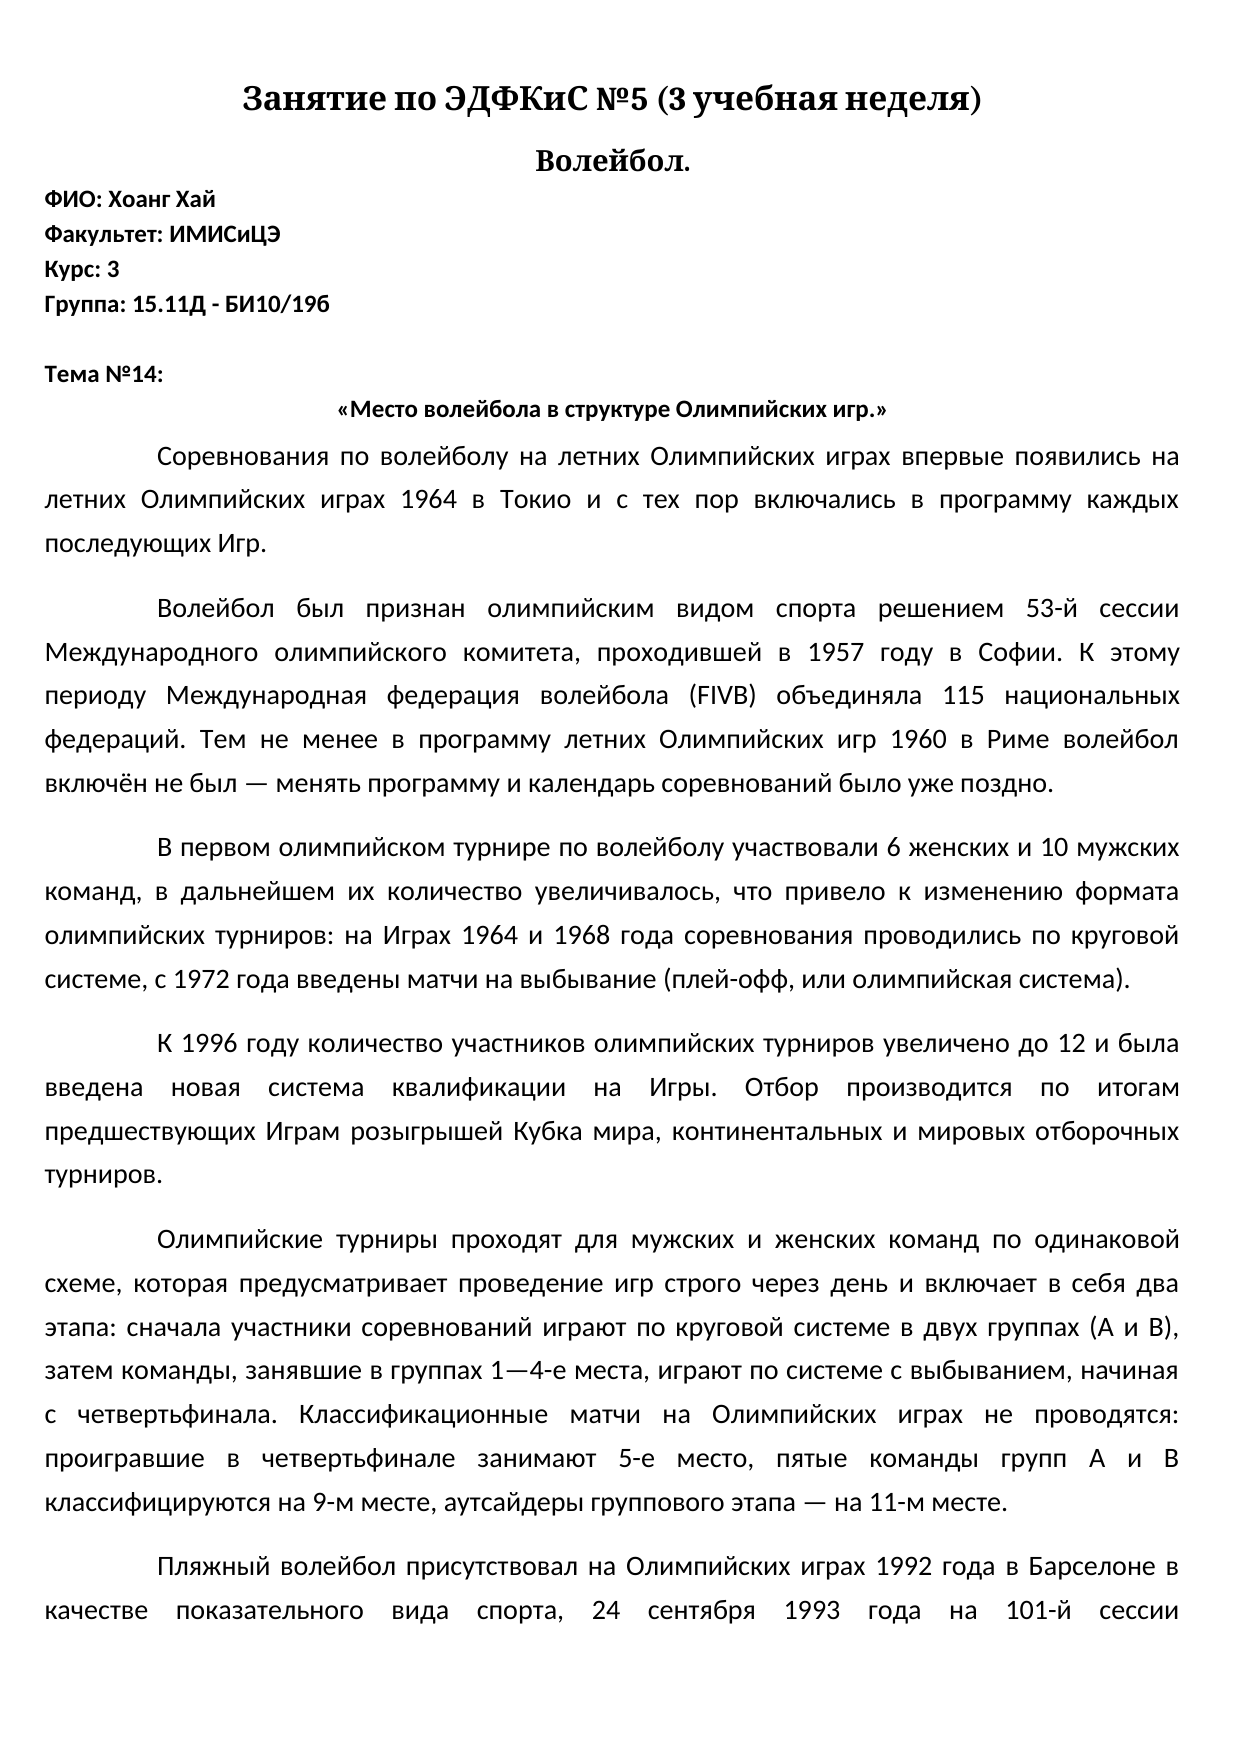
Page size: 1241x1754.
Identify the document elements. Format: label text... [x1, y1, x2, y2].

text Факультет: ИМИСиЦЭ [44, 218, 1181, 249]
text Курс: 3 [44, 253, 1181, 284]
text Олимпийские турниры проходят для мужских и женских команд по одинаковой схеме, которая предусматривает проведение игр строго через день и включает в себя два этапа: сначала участники соревнований играют по круговой системе в двух группах (A и B), затем команды, занявшие в группах 1—4-е места, играют по системе с выбыванием, начиная с четвертьфинала. Классификационные матчи на Олимпийских играх не проводятся: проигравшие в четвертьфинале занимают 5-е место, пятые команды групп A и B классифицируются на 9-м месте, аутсайдеры группового этапа — на 11-м месте. [44, 1212, 1181, 1518]
text Волейбол был признан олимпийским видом спорта решением 53-й сессии Международного олимпийского комитета, проходившей в 1957 году в Софии. К этому периоду Международная федерация волейбола (FIVB) объединяла 115 национальных федераций. Тем не менее в программу летних Олимпийских игр 1960 в Риме волейбол включён не был — менять программу и календарь соревнований было уже поздно. [44, 580, 1181, 799]
text «Место волейбола в структуре Олимпийских игр.» [44, 393, 1181, 424]
text К 1996 году количество участников олимпийских турниров увеличено до 12 и была введена новая система квалификации на Игры. Отбор производится по итогам предшествующих Играм розыгрышей Кубка мира, континентальных и мировых отборочных турниров. [44, 1016, 1181, 1191]
text Тема №14: [44, 358, 1181, 389]
subtitle Волейбол. [44, 145, 1181, 178]
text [44, 1539, 1181, 1626]
text Соревнования по волейболу на летних Олимпийских играх впервые появились на летних Олимпийских играх 1964 в Токио и с тех пор включались в программу каждых последующих Игр. [44, 428, 1181, 559]
text Группа: 15.11Д - БИ10/19б [44, 288, 1181, 319]
text ФИО: Хоанг Хай [44, 183, 1181, 214]
text В первом олимпийском турнире по волейболу участвовали 6 женских и 10 мужских команд, в дальнейшем их количество увеличивалось, что привело к изменению формата олимпийских турниров: на Играх 1964 и 1968 года соревнования проводились по круговой системе, с 1972 года введены матчи на выбывание (плей-офф, или олимпийская система). [44, 820, 1181, 995]
subtitle Занятие по ЭДФКиС №5 (3 учебная неделя) [44, 80, 1181, 118]
